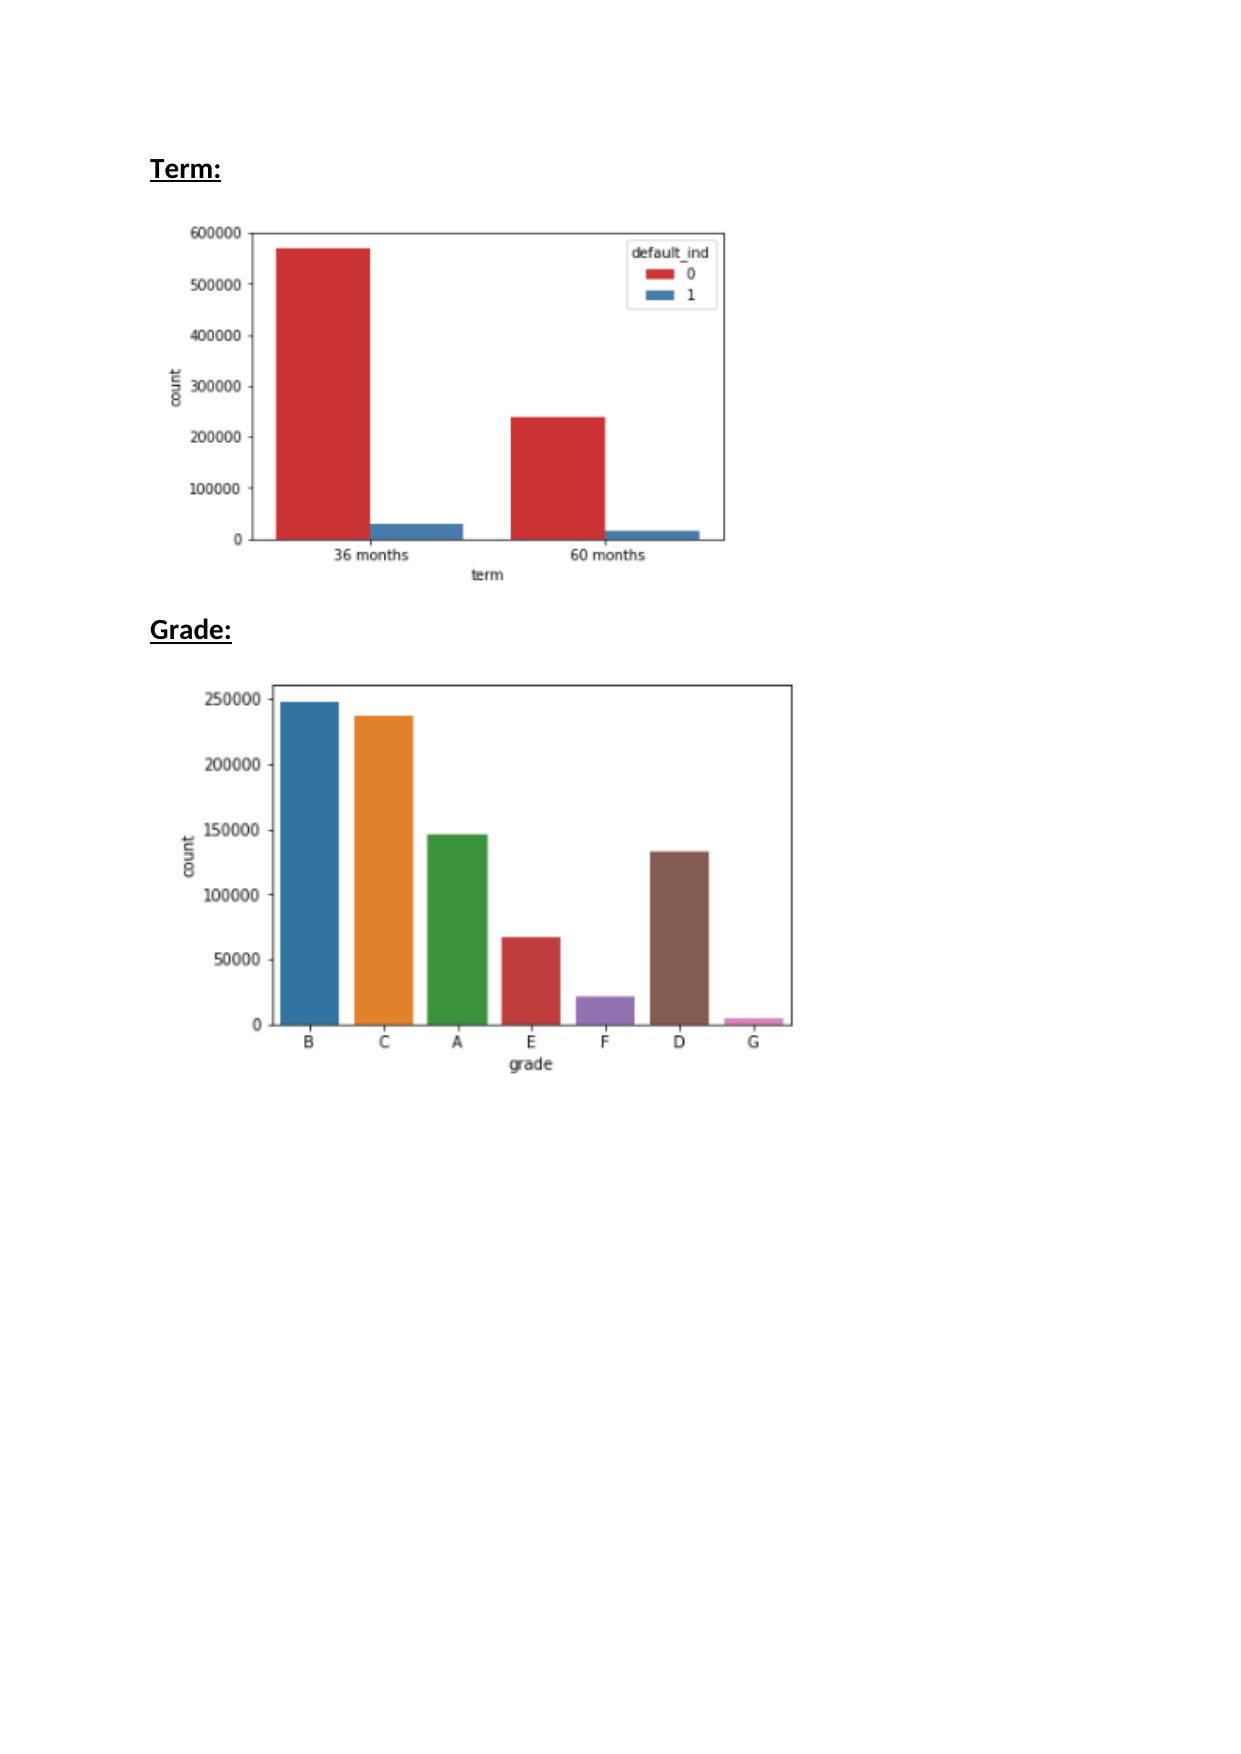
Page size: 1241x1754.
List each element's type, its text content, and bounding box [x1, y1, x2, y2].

text Grade: [150, 611, 1090, 647]
text Term: [150, 150, 1090, 186]
picture [150, 666, 867, 1091]
picture [150, 205, 769, 593]
